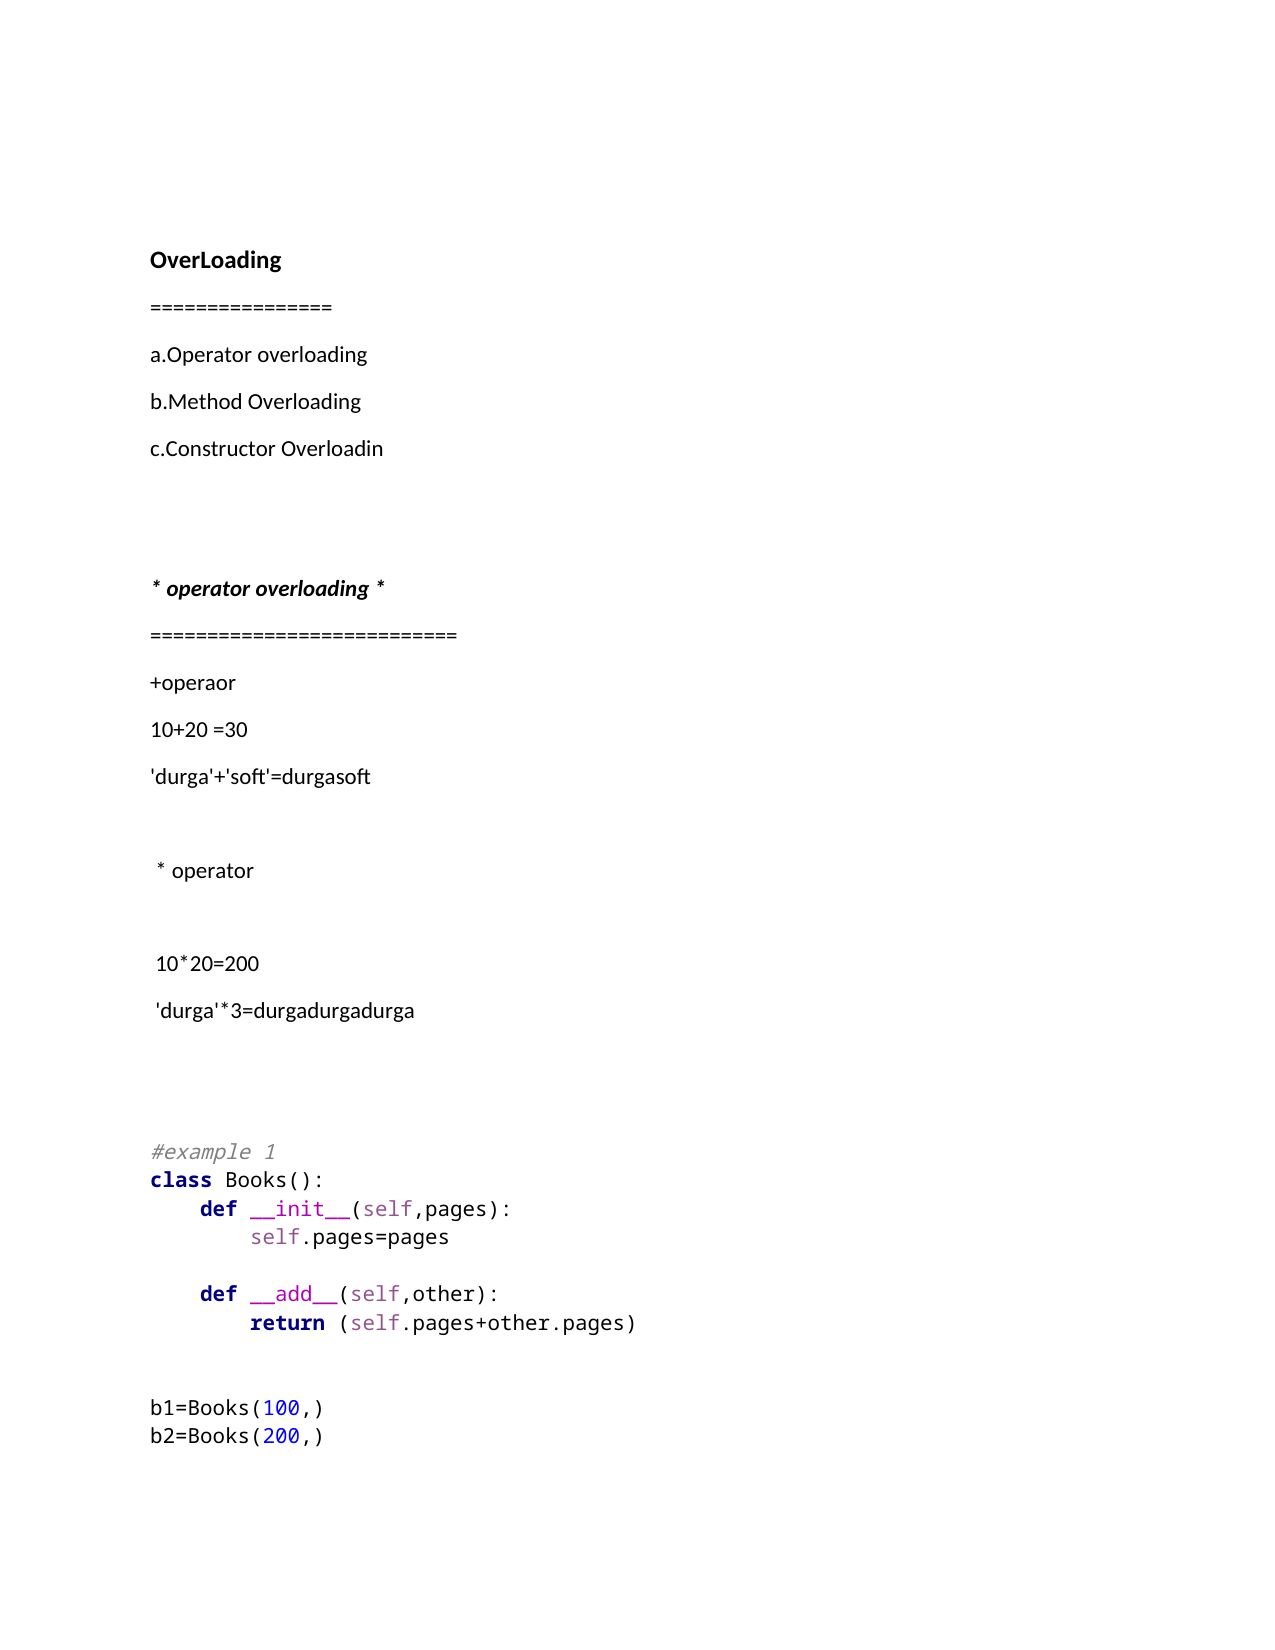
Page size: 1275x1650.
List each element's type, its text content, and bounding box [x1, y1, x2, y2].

text c.Constructor Overloadin [150, 434, 1125, 462]
text 'durga'*3=durgadurgadurga [150, 996, 1125, 1024]
text 10+20 =30 [150, 715, 1125, 743]
text 'durga'+'soft'=durgasoft [150, 762, 1125, 790]
text 10*20=200 [150, 949, 1125, 978]
text a.Operator overloading [150, 340, 1125, 368]
text * operator [150, 856, 1125, 884]
text * operator overloading * [150, 574, 1125, 603]
text +operaor [150, 668, 1125, 696]
text OverLoading [150, 244, 1125, 274]
text b.Method Overloading [150, 387, 1125, 415]
text =========================== [150, 621, 1125, 649]
text ================ [150, 293, 1125, 321]
